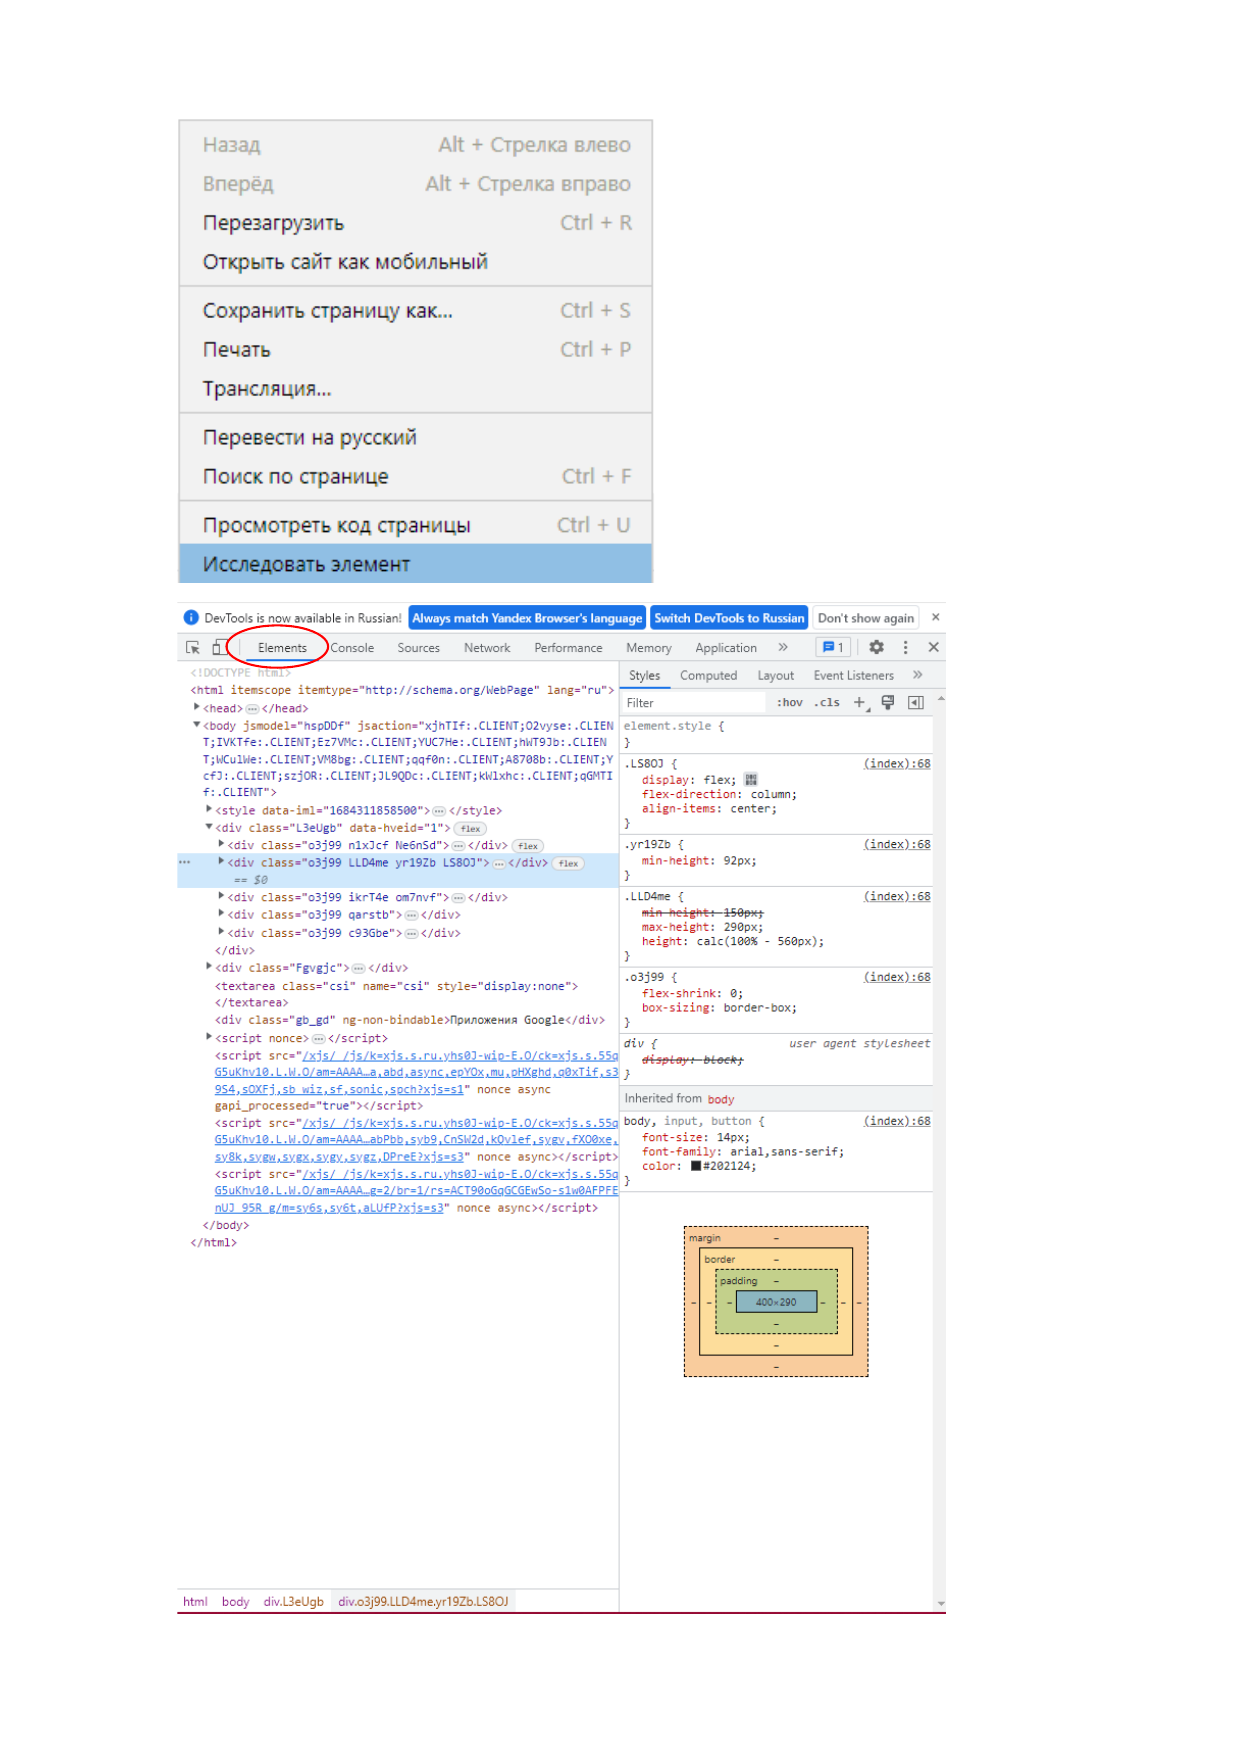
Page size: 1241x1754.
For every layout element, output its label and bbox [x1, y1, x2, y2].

picture [177, 118, 655, 583]
picture [177, 601, 946, 1614]
